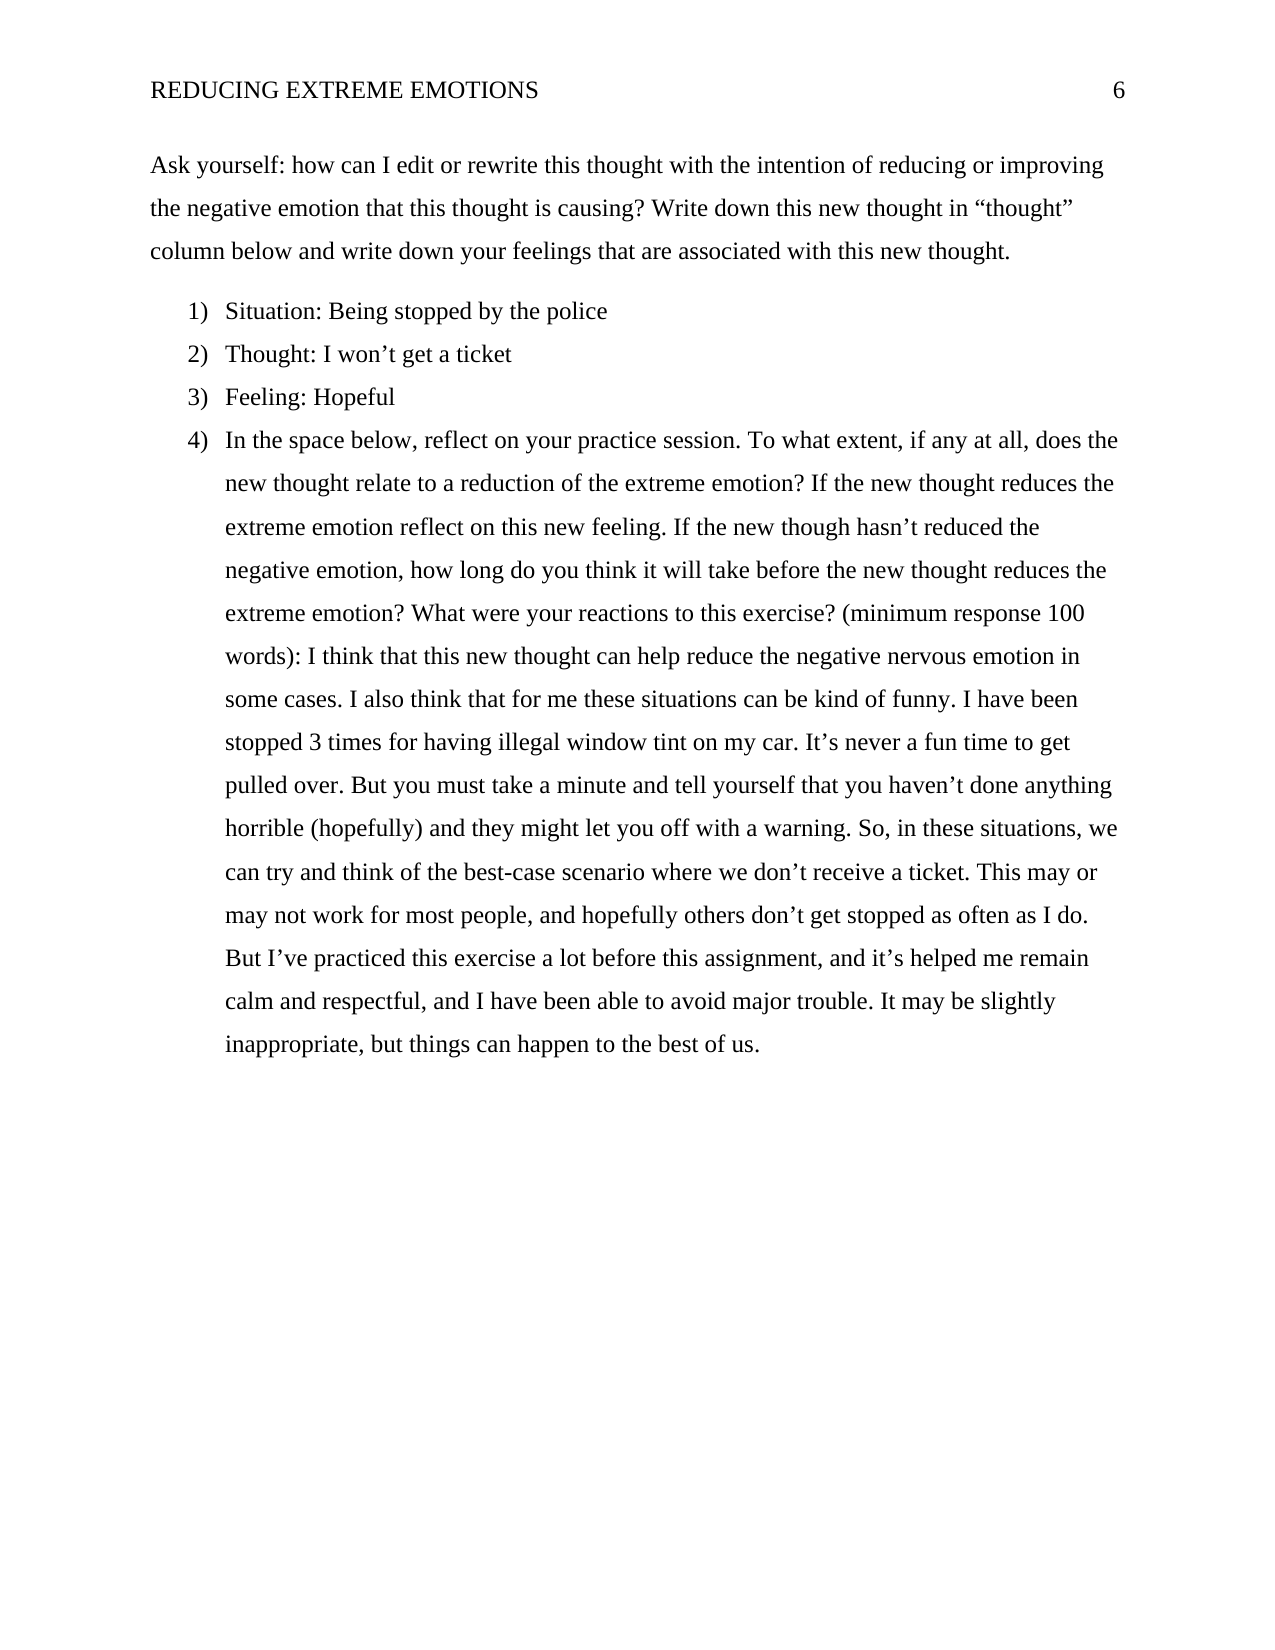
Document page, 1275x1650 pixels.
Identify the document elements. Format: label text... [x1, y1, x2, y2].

text Ask yourself: how can I edit or rewrite this thought with the intention of reducing or improving the negative emotion that this thought is causing? Write down this new thought in “thought” column below and write down your feelings that are associated with this new thought. [150, 150, 1125, 265]
list Feeling: Hopeful [187, 382, 1125, 411]
list Situation: Being stopped by the police [187, 296, 1125, 325]
list Thought: I won’t get a ticket [187, 339, 1125, 368]
list In the space below, reflect on your practice session. To what extent, if any at all, does the new thought relate to a reduction of the extreme emotion? If the new thought reduces the extreme emotion reflect on this new feeling. If the new though hasn’t reduced the negative emotion, how long do you think it will take before the new thought reduces the extreme emotion? What were your reactions to this exercise? (minimum response 100 words): I think that this new thought can help reduce the negative nervous emotion in some cases. I also think that for me these situations can be kind of funny. I have been stopped 3 times for having illegal window tint on my car. It’s never a fun time to get pulled over. But you must take a minute and tell yourself that you haven’t done anything horrible (hopefully) and they might let you off with a warning. So, in these situations, we can try and think of the best-case scenario where we don’t receive a ticket. This may or may not work for most people, and hopefully others don’t get stopped as often as I do. But I’ve practiced this exercise a lot before this assignment, and it’s helped me remain calm and respectful, and I have been able to avoid major trouble. It may be slightly inappropriate, but things can happen to the best of us. [187, 425, 1125, 1058]
